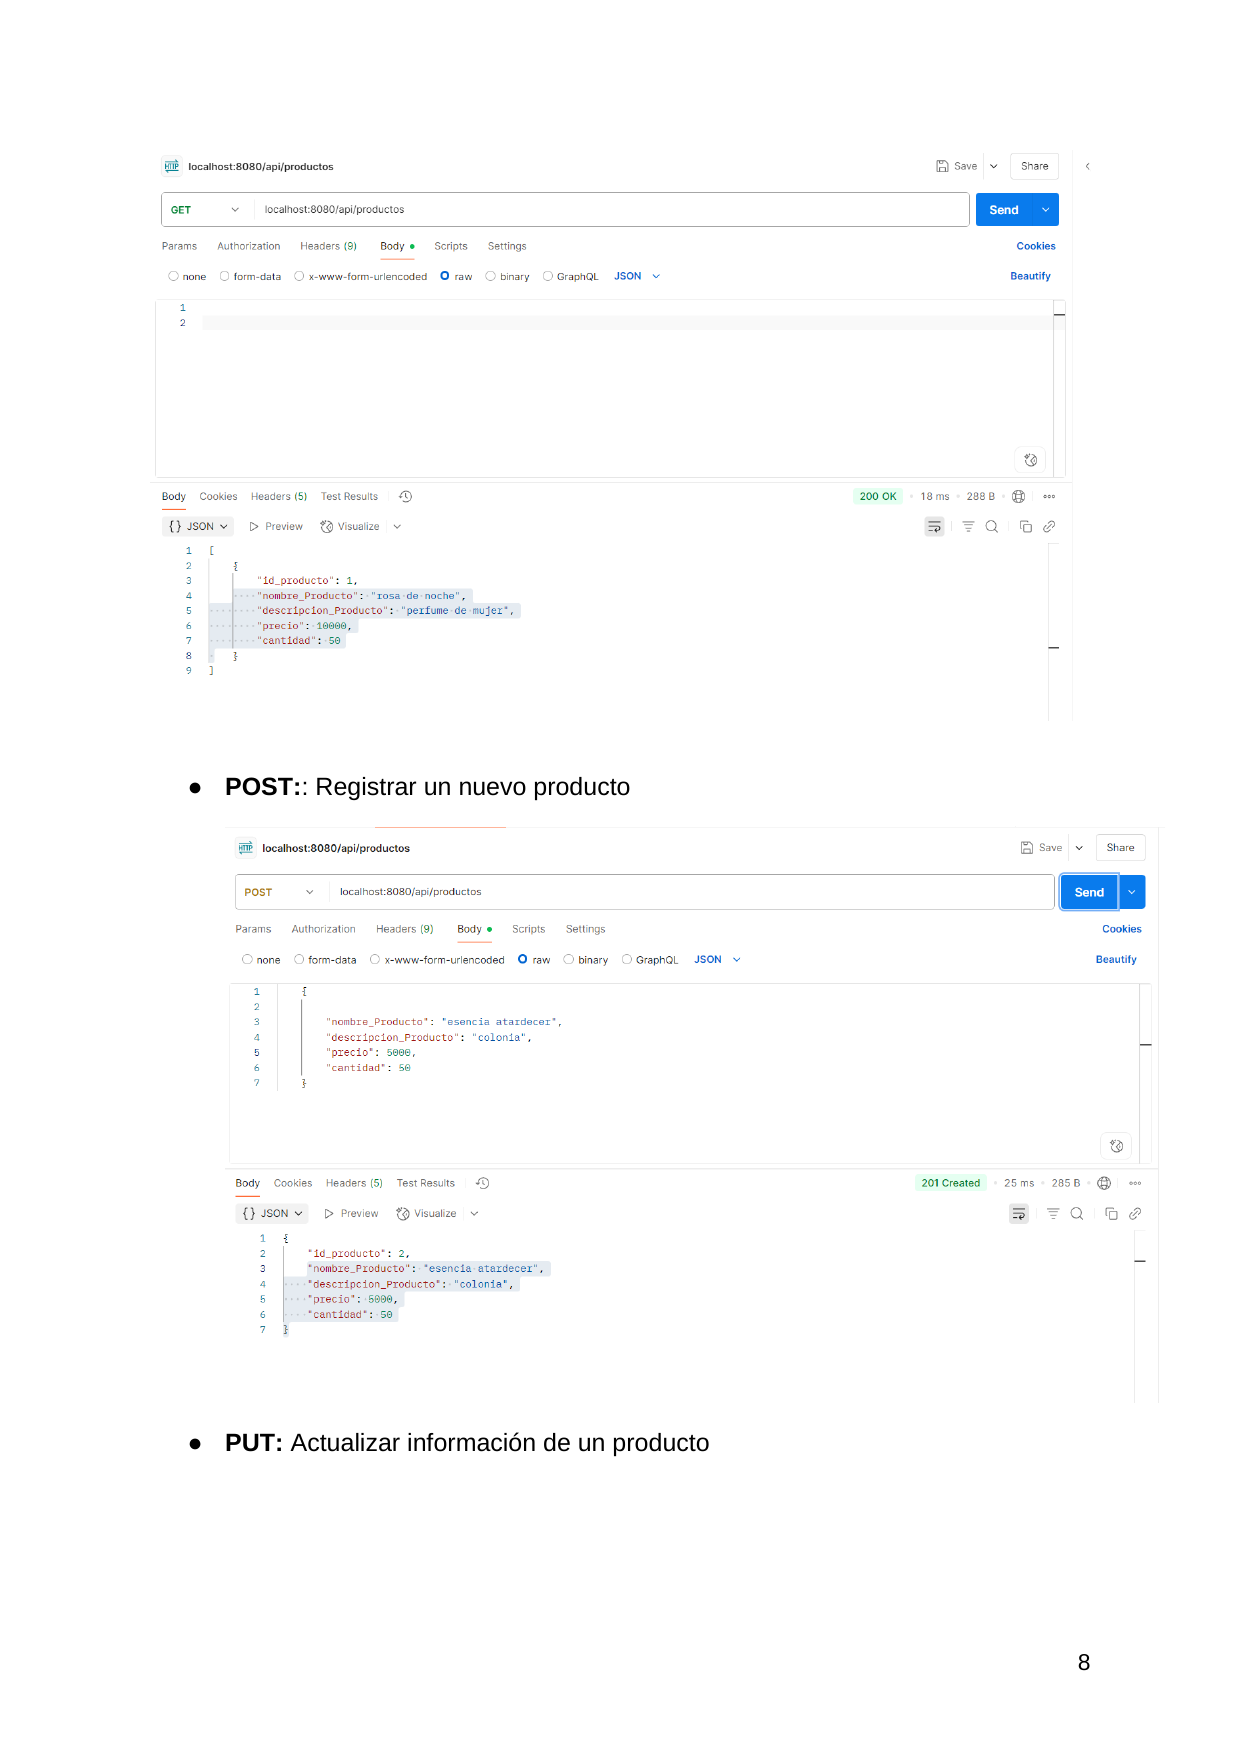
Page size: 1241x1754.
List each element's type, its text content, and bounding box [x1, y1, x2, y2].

picture [225, 826, 1166, 1403]
list PUT: Actualizar información de un producto [187, 1428, 1090, 1457]
list POST:: Registrar un nuevo producto [187, 772, 1090, 801]
picture [150, 150, 1091, 721]
